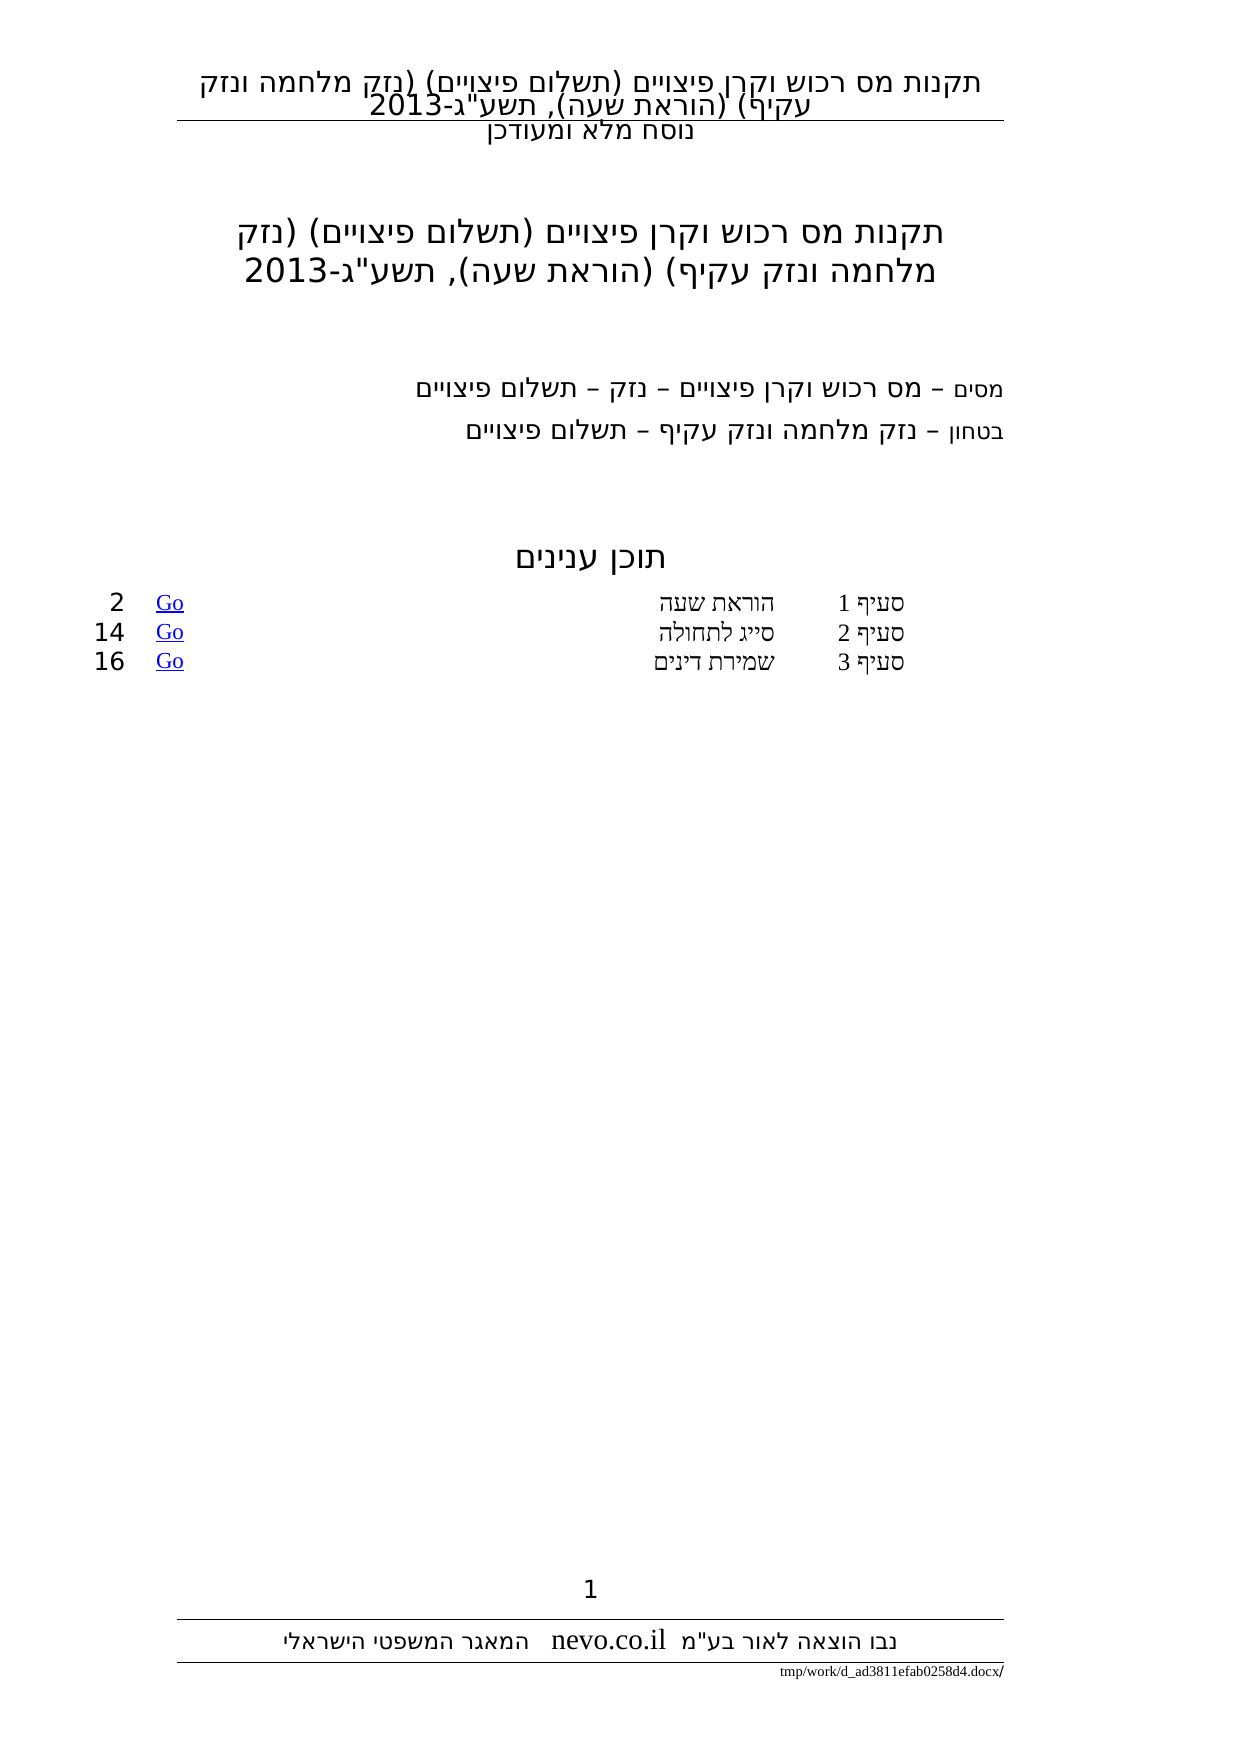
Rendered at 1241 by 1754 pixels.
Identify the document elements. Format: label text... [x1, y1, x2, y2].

table_cell Go [136, 647, 195, 676]
table_header הוראת שעה [195, 589, 786, 618]
text תקנות מס רכוש וקרן פיצויים (תשלום פיצויים) (נזק מלחמה ונזק עקיף) (הוראת שעה), תשע"ג-2013 [177, 212, 1004, 290]
table_cell שמירת דינים [195, 647, 786, 676]
table_cell סעיף 3 [786, 647, 916, 676]
table_cell Go [136, 618, 195, 647]
table_header Go [136, 589, 195, 618]
text מסים – מס רכוש וקרן פיצויים – נזק – תשלום פיצויים [59, 373, 1004, 404]
text תוכן ענינים [177, 537, 1004, 576]
table_cell 12 [48, 647, 136, 676]
text בטחון – נזק מלחמה ונזק עקיף – תשלום פיצויים [59, 414, 1004, 446]
table_header סעיף 1 [786, 589, 916, 618]
table_cell סעיף 2 [786, 618, 916, 647]
table_header 2 [48, 589, 136, 618]
table_cell 10 [48, 618, 136, 647]
table_cell סייג לתחולה [195, 618, 786, 647]
